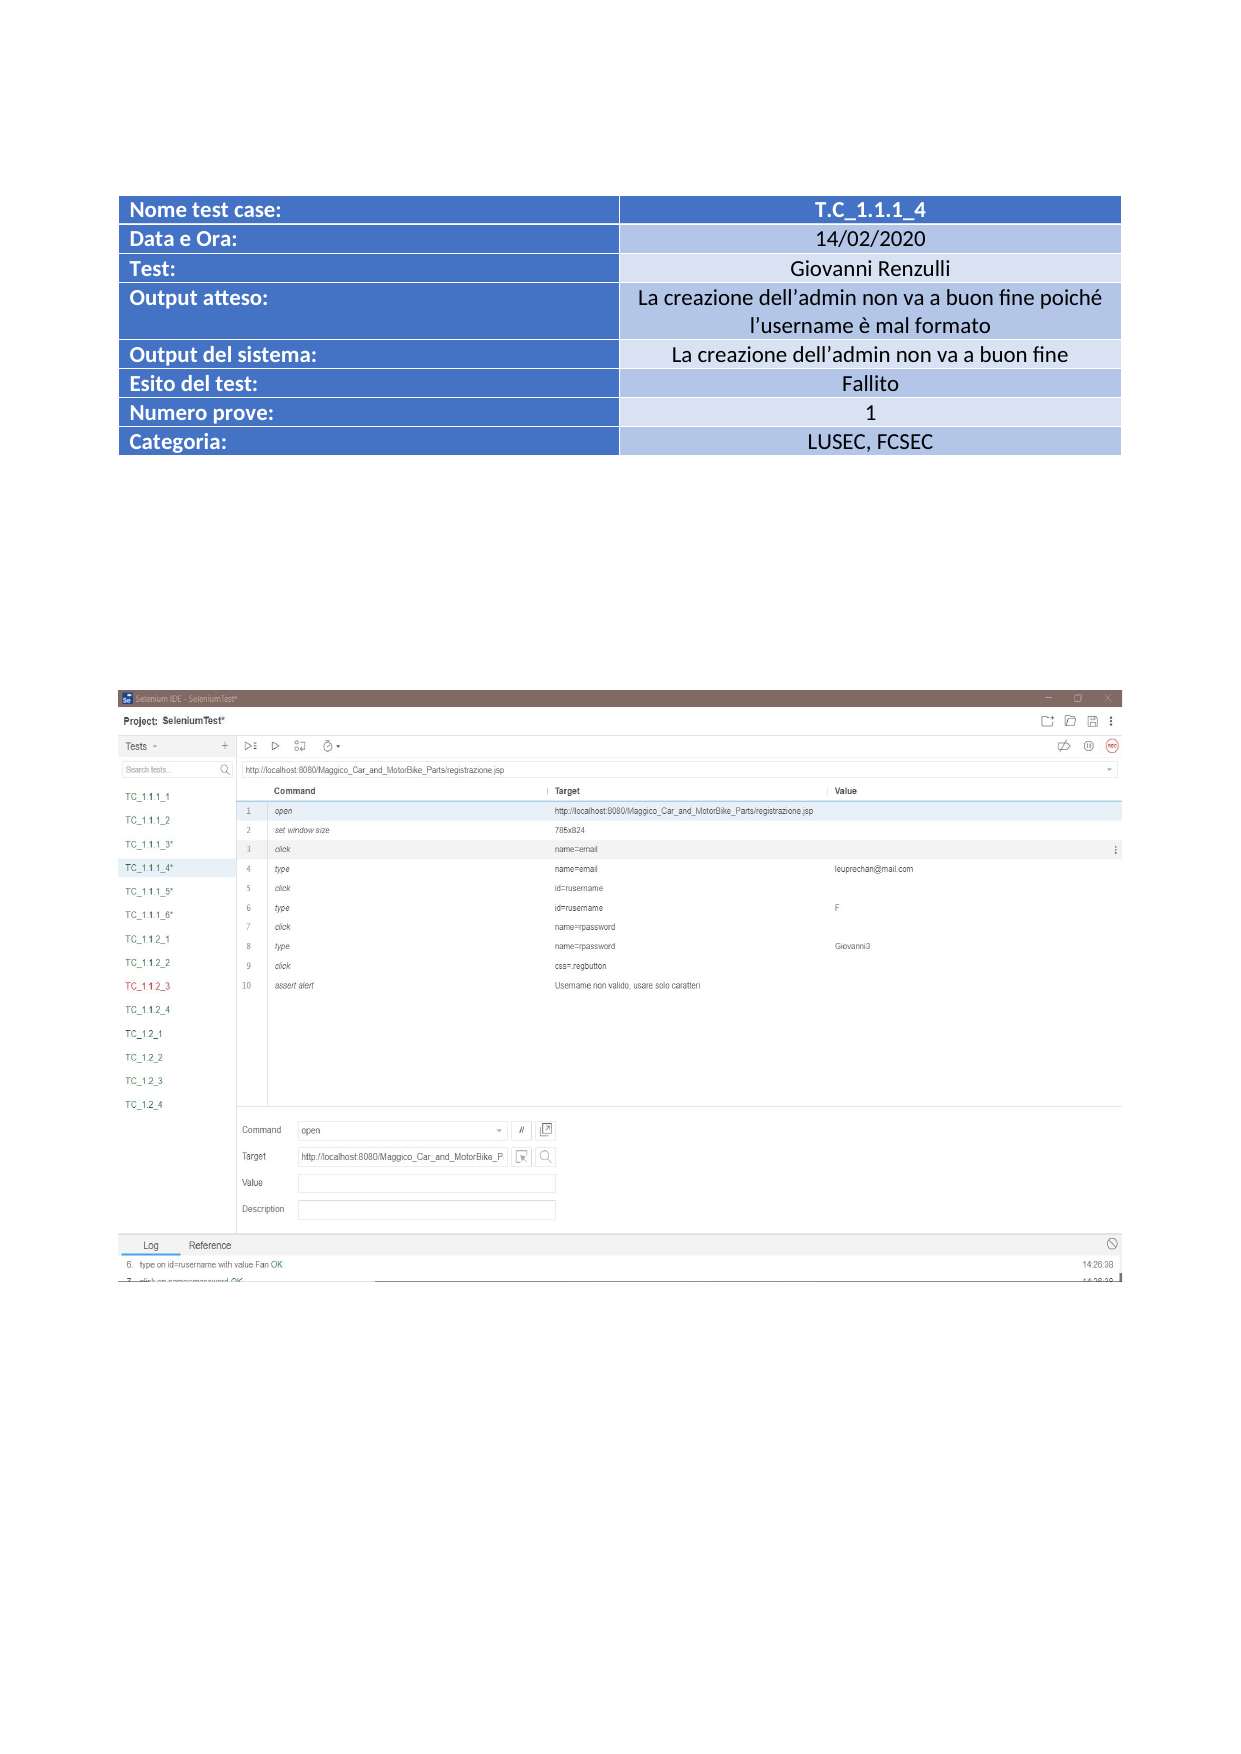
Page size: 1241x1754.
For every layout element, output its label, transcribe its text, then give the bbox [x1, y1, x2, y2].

table_cell 1 [620, 398, 1121, 426]
table_cell La creazione dell’admin non va a buon fine poiché l’username è mal formato [620, 283, 1121, 339]
table_cell LUSEC, FCSEC [620, 427, 1121, 455]
table_cell Categoria: [119, 427, 619, 455]
table_cell Output del sistema: [119, 340, 619, 368]
table_cell Output atteso: [119, 283, 619, 339]
table_cell Numero prove: [119, 398, 619, 426]
table_cell Giovanni Renzulli [620, 254, 1121, 282]
table_cell 14/02/2020 [620, 225, 1121, 253]
table_header Nome test case: [119, 196, 619, 223]
picture [118, 690, 1123, 1282]
table_cell Esito del test: [119, 369, 619, 397]
table_cell La creazione dell’admin non va a buon fine [620, 340, 1121, 368]
table_cell Fallito [620, 369, 1121, 397]
table_header T.C_1.1.1_4 [620, 196, 1121, 223]
table_cell Test: [119, 254, 619, 282]
table_cell Data e Ora: [119, 225, 619, 253]
